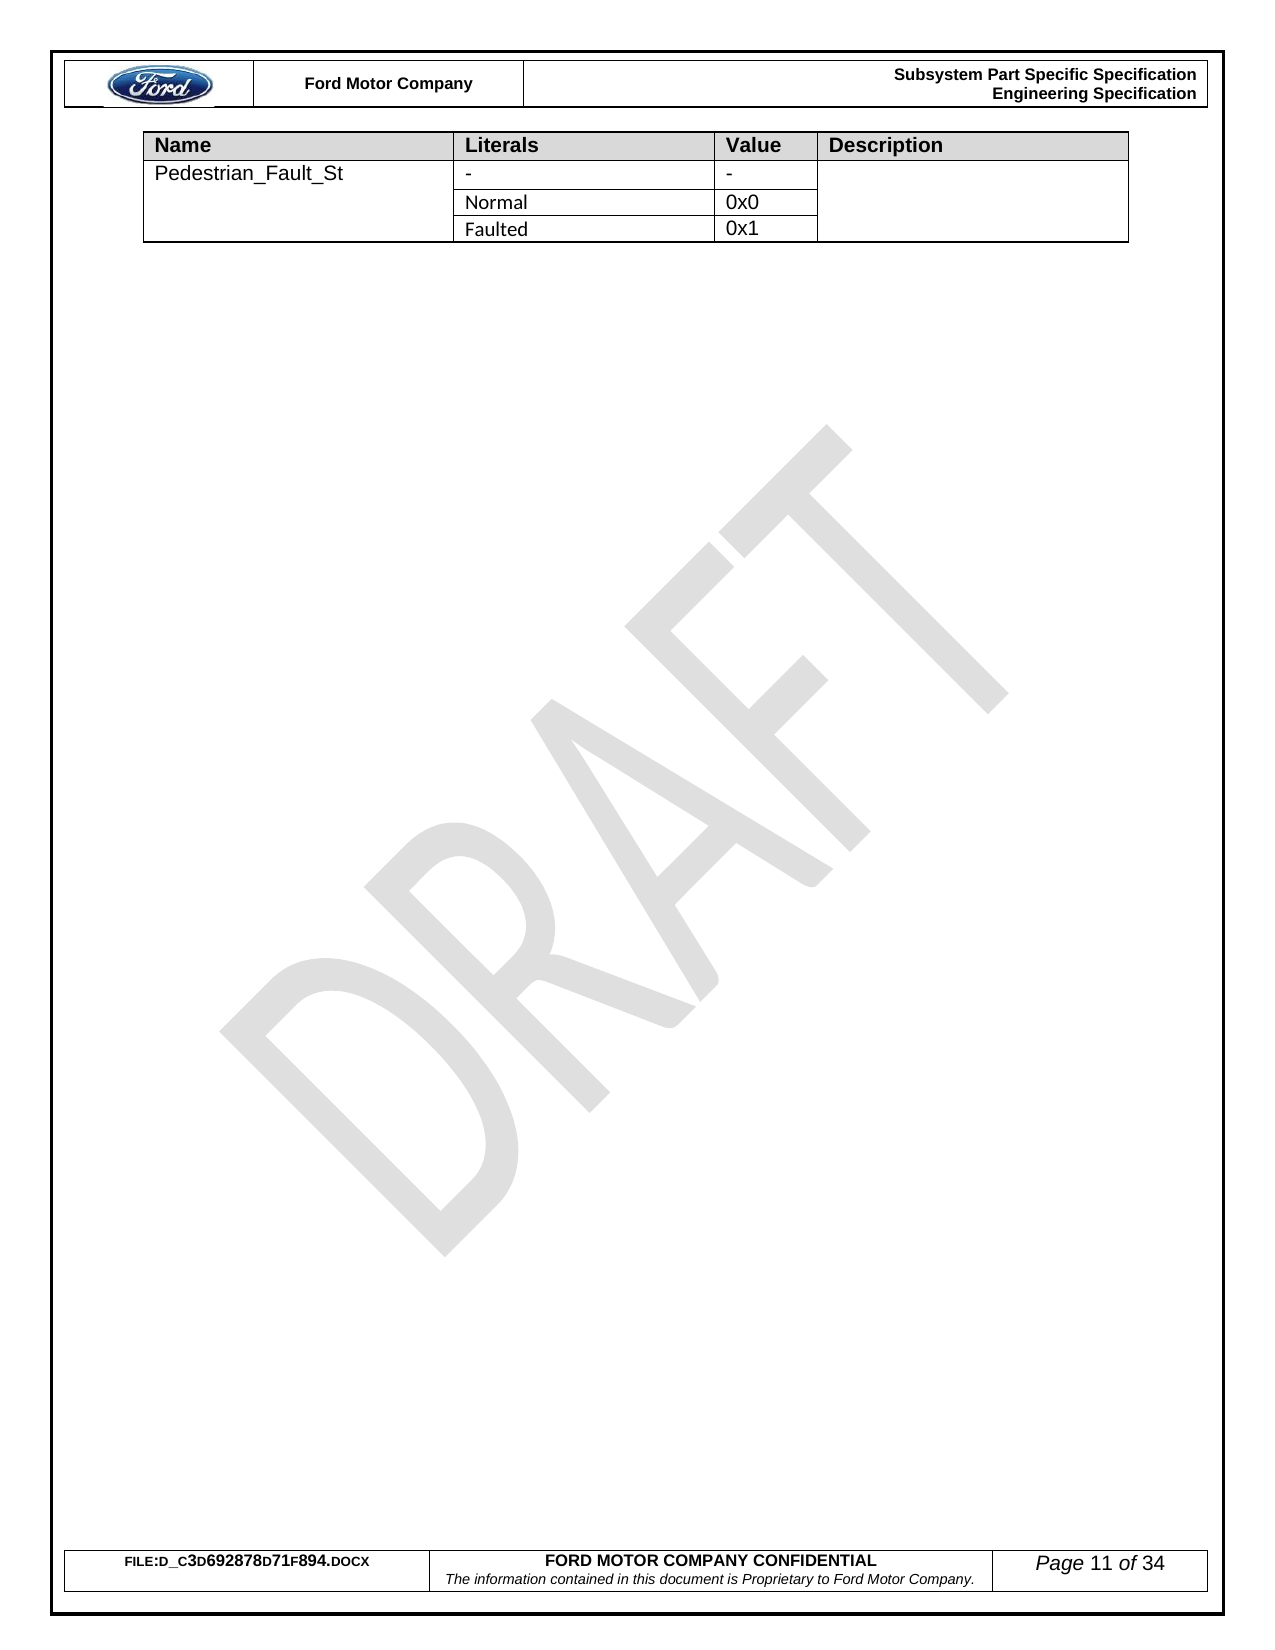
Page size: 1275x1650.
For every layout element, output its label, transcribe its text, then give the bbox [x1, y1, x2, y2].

table_header Value [715, 133, 817, 160]
table_cell 0x1 [715, 216, 817, 241]
table_cell [818, 161, 1128, 241]
table_header Literals [454, 133, 714, 160]
table_cell Faulted [454, 216, 714, 241]
table_header Description [818, 133, 1128, 160]
table_cell - [454, 161, 714, 188]
picture [103, 61, 215, 107]
table_cell Pedestrian_Fault_St [144, 161, 453, 241]
table_cell 0x0 [715, 190, 817, 215]
table_header Name [144, 133, 453, 160]
table_cell Normal [454, 190, 714, 215]
table_cell - [715, 161, 817, 188]
